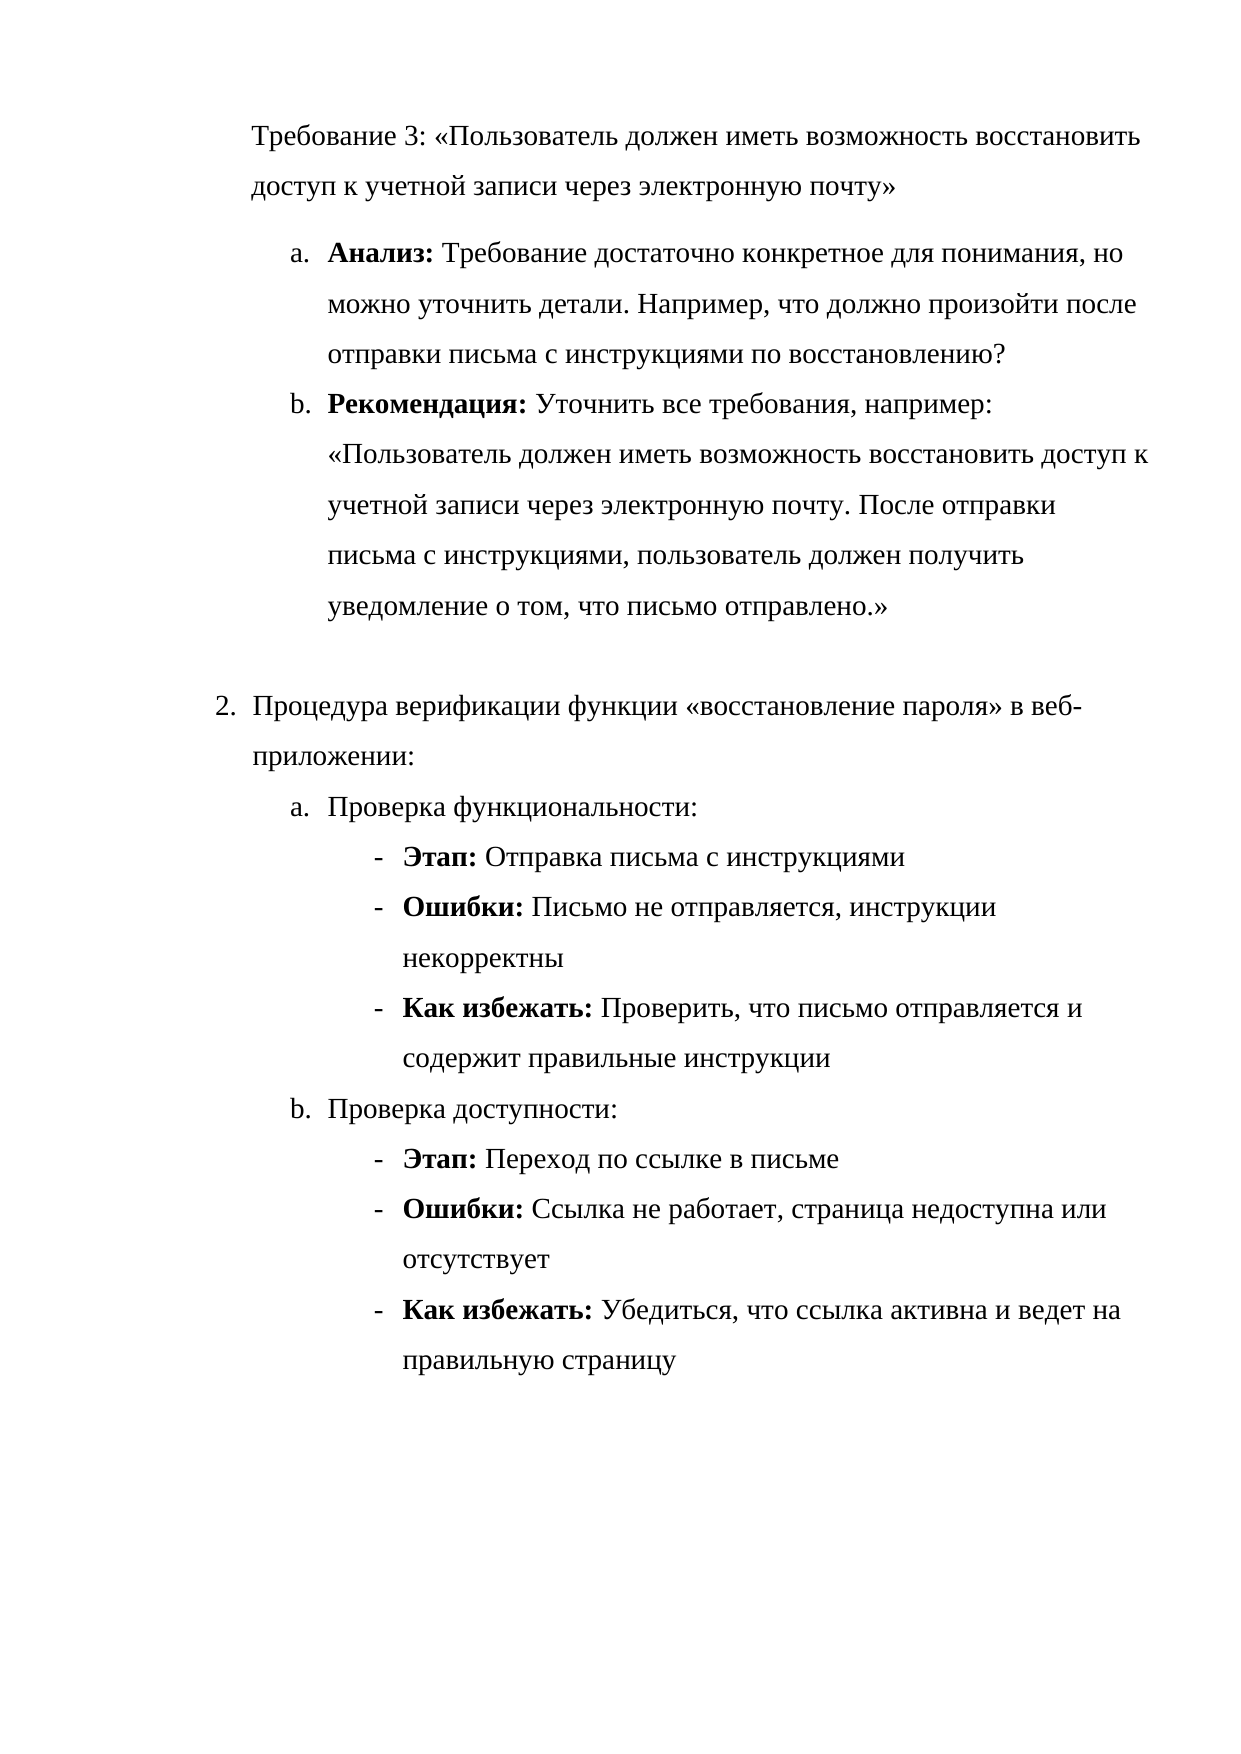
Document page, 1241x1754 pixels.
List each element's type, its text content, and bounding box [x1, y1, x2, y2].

list Ошибки: Ссылка не работает, страница недоступна или отсутствует [383, 1191, 1152, 1275]
list Ошибки: Письмо не отправляется, инструкции некорректны [383, 889, 1152, 973]
list Анализ: Требование достаточно конкретное для понимания, но можно уточнить детали. Например, что должно произойти после отправки письма с инструкциями по восстановлению? [290, 235, 1152, 369]
list Как избежать: Проверить, что письмо отправляется и содержит правильные инструкции [383, 990, 1152, 1074]
list Процедура верификации функции «восстановление пароля» в веб-приложении: [215, 688, 1152, 772]
list Этап: Отправка письма с инструкциями [383, 839, 1152, 873]
list Проверка доступности: [290, 1091, 1152, 1124]
list Рекомендация: Уточнить все требования, например: «Пользователь должен иметь возможность восстановить доступ к учетной записи через электронную почту. После отправки письма с инструкциями, пользователь должен получить уведомление о том, что письмо отправлено.» [290, 386, 1152, 621]
text Требование 3: «Пользователь должен иметь возможность восстановить доступ к учетной записи через электронную почту» [251, 118, 1152, 202]
list Этап: Переход по ссылке в письме [383, 1141, 1152, 1174]
list Проверка функциональности: [290, 789, 1152, 822]
list Как избежать: Убедиться, что ссылка активна и ведет на правильную страницу [383, 1292, 1152, 1376]
